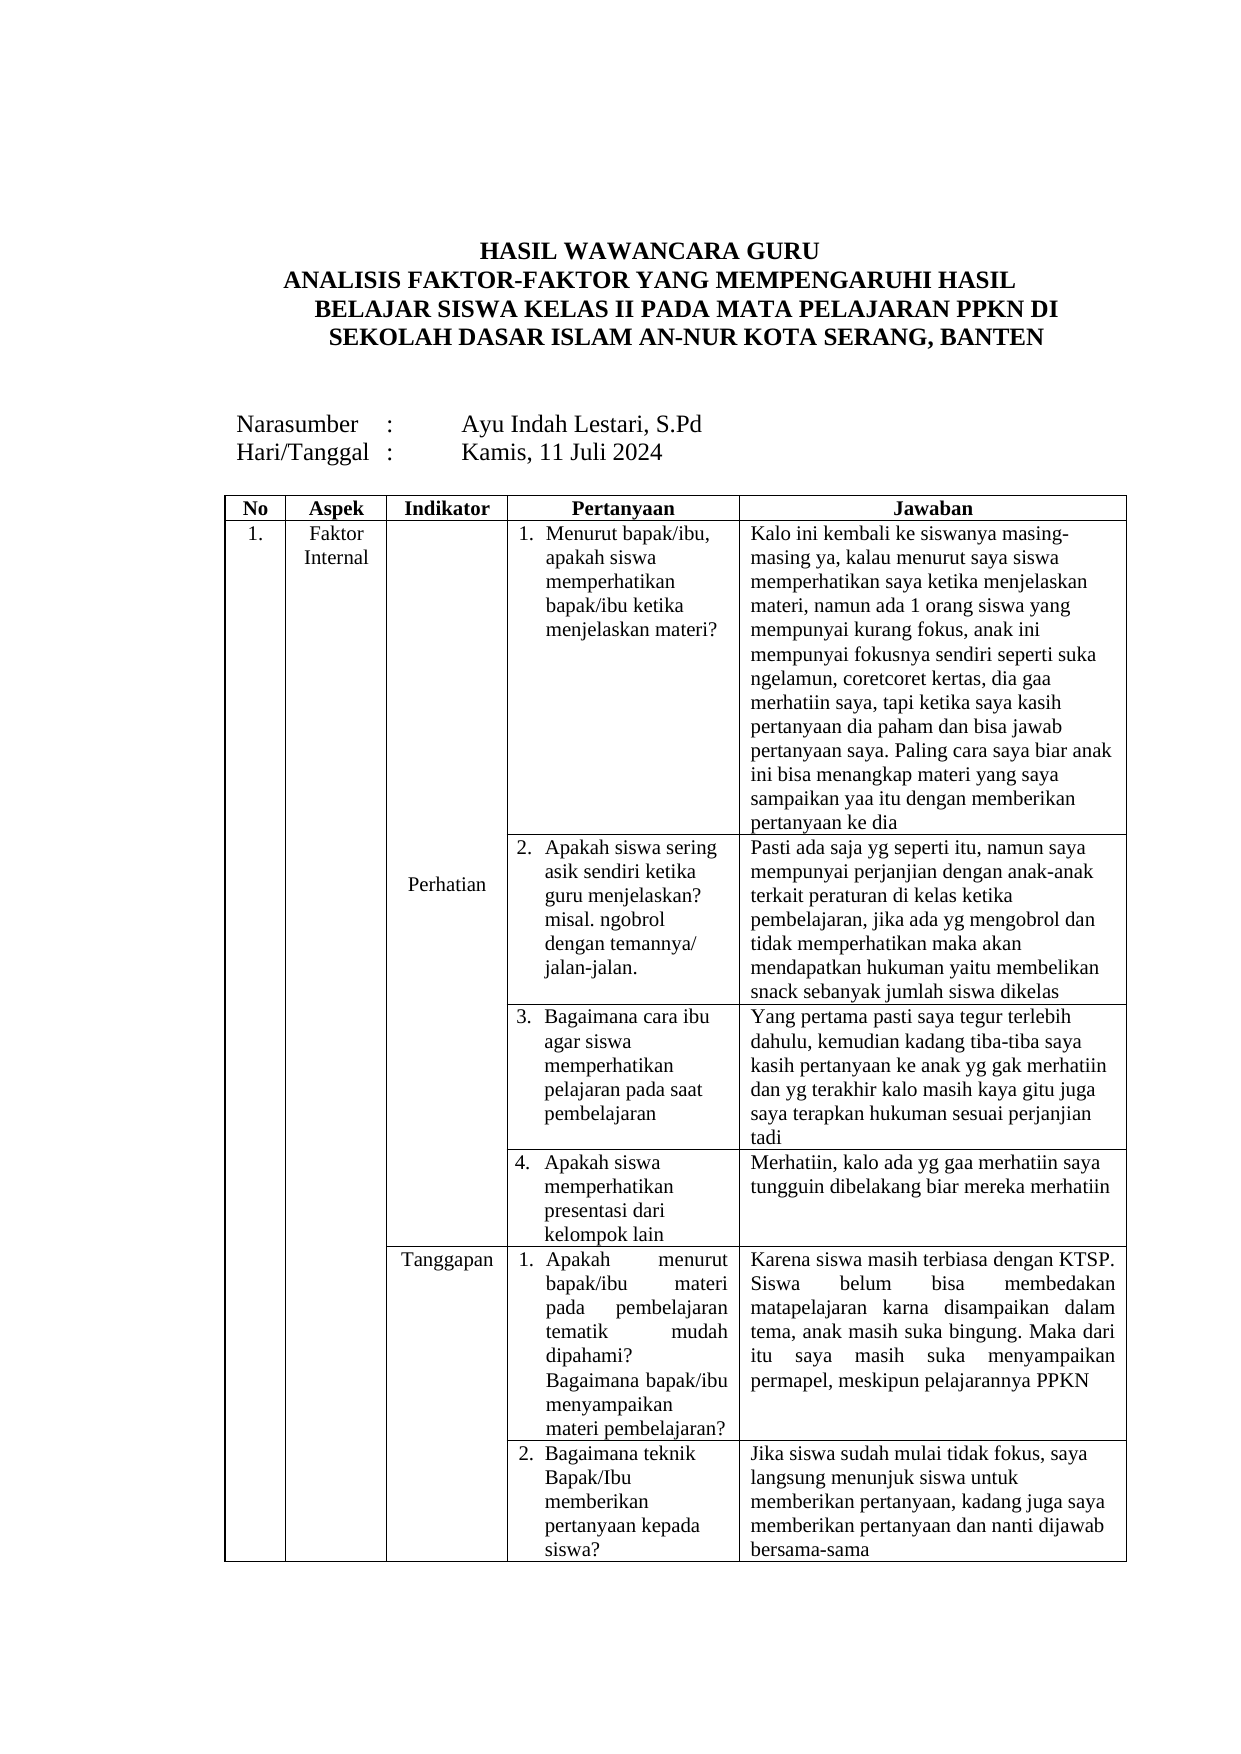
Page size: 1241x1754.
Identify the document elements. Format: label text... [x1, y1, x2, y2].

table_cell Faktor Internal [286, 521, 386, 1561]
table_header Indikator [387, 496, 507, 520]
table_cell Karena siswa masih terbiasa dengan KTSP. Siswa belum bisa membedakan matapelajaran karna disampaikan dalam tema, anak masih suka bingung. Maka dari itu saya masih suka menyampaikan permapel, meskipun pelajarannya PPKN [740, 1247, 1126, 1440]
table_cell 1. [226, 521, 285, 1561]
text ANALISIS FAKTOR-FAKTOR YANG MEMPENGARUHI HASIL BELAJAR SISWA KELAS II PADA MATA PELAJARAN PPKN DI SEKOLAH DASAR ISLAM AN-NUR KOTA SERANG, BANTEN [236, 265, 1063, 351]
table_cell Jika siswa sudah mulai tidak fokus, saya langsung menunjuk siswa untuk memberikan pertanyaan, kadang juga saya memberikan pertanyaan dan nanti dijawab bersama-sama [740, 1441, 1126, 1561]
table_header No [226, 496, 285, 520]
table_cell Perhatian [387, 521, 507, 1246]
text Hari/Tanggal : Kamis, 11 Juli 2024 [236, 437, 1063, 466]
text HASIL WAWANCARA GURU [236, 236, 1063, 265]
table_cell Bagaimana teknik Bapak/Ibu memberikan pertanyaan kepada siswa? [508, 1441, 739, 1561]
table_header Aspek [286, 496, 386, 520]
table_cell Menurut bapak/ibu, apakah siswa memperhatikan bapak/ibu ketika menjelaskan materi? [508, 521, 739, 834]
table_cell Tanggapan [387, 1247, 507, 1561]
table_header Pertanyaan [508, 496, 739, 520]
table_cell Apakah menurut bapak/ibu materi pada pembelajaran tematik mudah dipahami? Bagaimana bapak/ibu menyampaikan materi pembelajaran? [508, 1247, 739, 1440]
table_cell Apakah siswa sering asik sendiri ketika guru menjelaskan?misal. ngobrol dengan temannya/ jalan-jalan. [508, 835, 739, 1003]
table_cell Apakah siswa memperhatikan presentasi dari kelompok lain [508, 1150, 739, 1246]
table_header Jawaban [740, 496, 1126, 520]
table_cell Kalo ini kembali ke siswanya masing-masing ya, kalau menurut saya siswa memperhatikan saya ketika menjelaskan materi, namun ada 1 orang siswa yang mempunyai kurang fokus, anak ini mempunyai fokusnya sendiri seperti suka ngelamun, coretcoret kertas, dia gaa merhatiin saya, tapi ketika saya kasih pertanyaan dia paham dan bisa jawab pertanyaan saya. Paling cara saya biar anak ini bisa menangkap materi yang saya sampaikan yaa itu dengan memberikan pertanyaan ke dia [740, 521, 1126, 834]
text Narasumber : Ayu Indah Lestari, S.Pd [236, 409, 1063, 437]
table_cell Yang pertama pasti saya tegur terlebih dahulu, kemudian kadang tiba-tiba saya kasih pertanyaan ke anak yg gak merhatiin dan yg terakhir kalo masih kaya gitu juga saya terapkan hukuman sesuai perjanjian tadi [740, 1005, 1126, 1149]
table_cell Merhatiin, kalo ada yg gaa merhatiin saya tungguin dibelakang biar mereka merhatiin [740, 1150, 1126, 1246]
table_cell Bagaimana cara ibu agar siswa memperhatikan pelajaran pada saat pembelajaran [508, 1005, 739, 1149]
table_cell Pasti ada saja yg seperti itu, namun saya mempunyai perjanjian dengan anak-anak terkait peraturan di kelas ketika pembelajaran, jika ada yg mengobrol dan tidak memperhatikan maka akan mendapatkan hukuman yaitu membelikan snack sebanyak jumlah siswa dikelas [740, 835, 1126, 1003]
